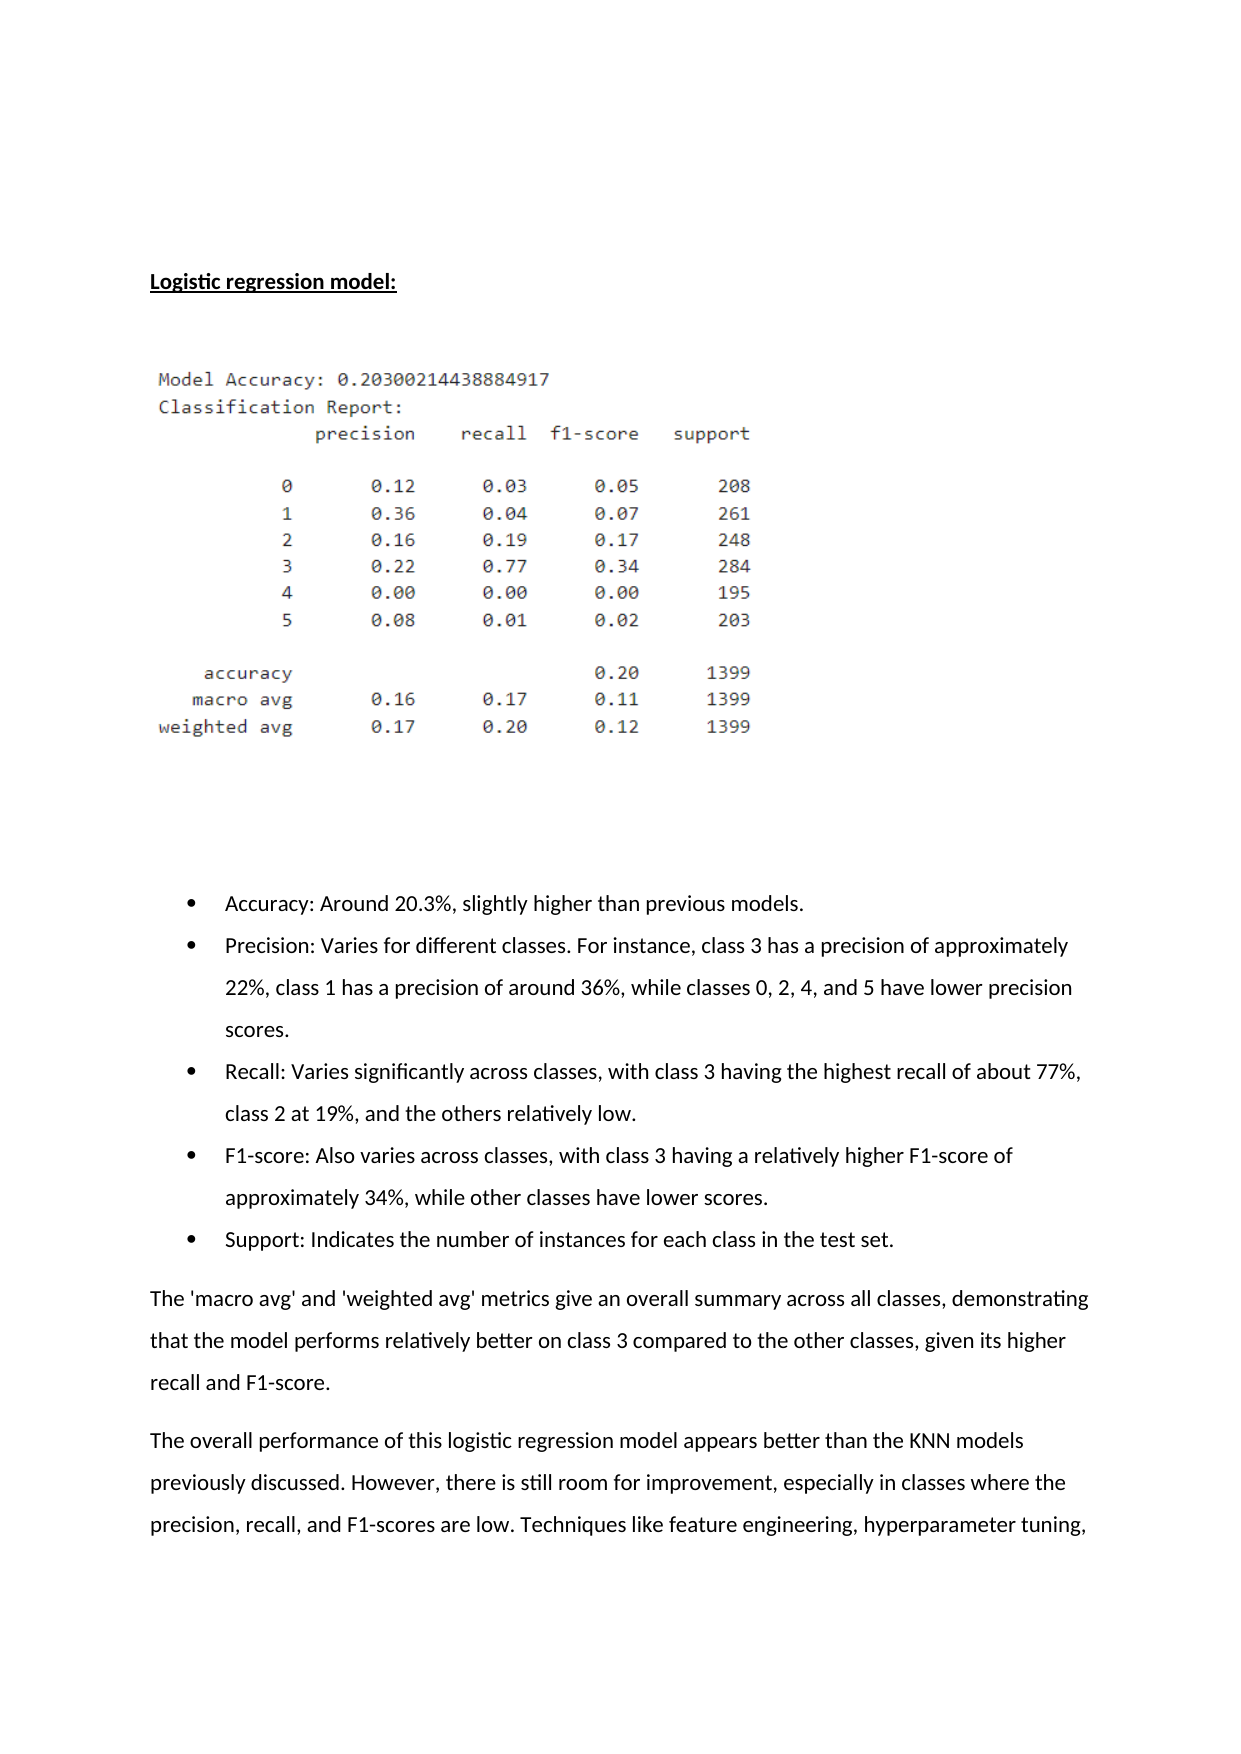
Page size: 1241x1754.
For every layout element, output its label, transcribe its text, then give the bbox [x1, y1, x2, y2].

list Accuracy: Around 20.3%, slightly higher than previous models. [187, 889, 1090, 917]
picture [150, 367, 878, 758]
list Precision: Varies for different classes. For instance, class 3 has a precision of approximately 22%, class 1 has a precision of around 36%, while classes 0, 2, 4, and 5 have lower precision scores. [187, 931, 1090, 1043]
list Recall: Varies significantly across classes, with class 3 having the highest recall of about 77%, class 2 at 19%, and the others relatively low. [187, 1057, 1090, 1127]
text The 'macro avg' and 'weighted avg' metrics give an overall summary across all classes, demonstrating that the model performs relatively better on class 3 compared to the other classes, given its higher recall and F1-score. [150, 1284, 1090, 1396]
list F1-score: Also varies across classes, with class 3 having a relatively higher F1-score of approximately 34%, while other classes have lower scores. [187, 1141, 1090, 1211]
list Support: Indicates the number of instances for each class in the test set. [187, 1225, 1090, 1253]
text Logistic regression model: [150, 267, 1090, 295]
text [150, 1426, 1090, 1538]
